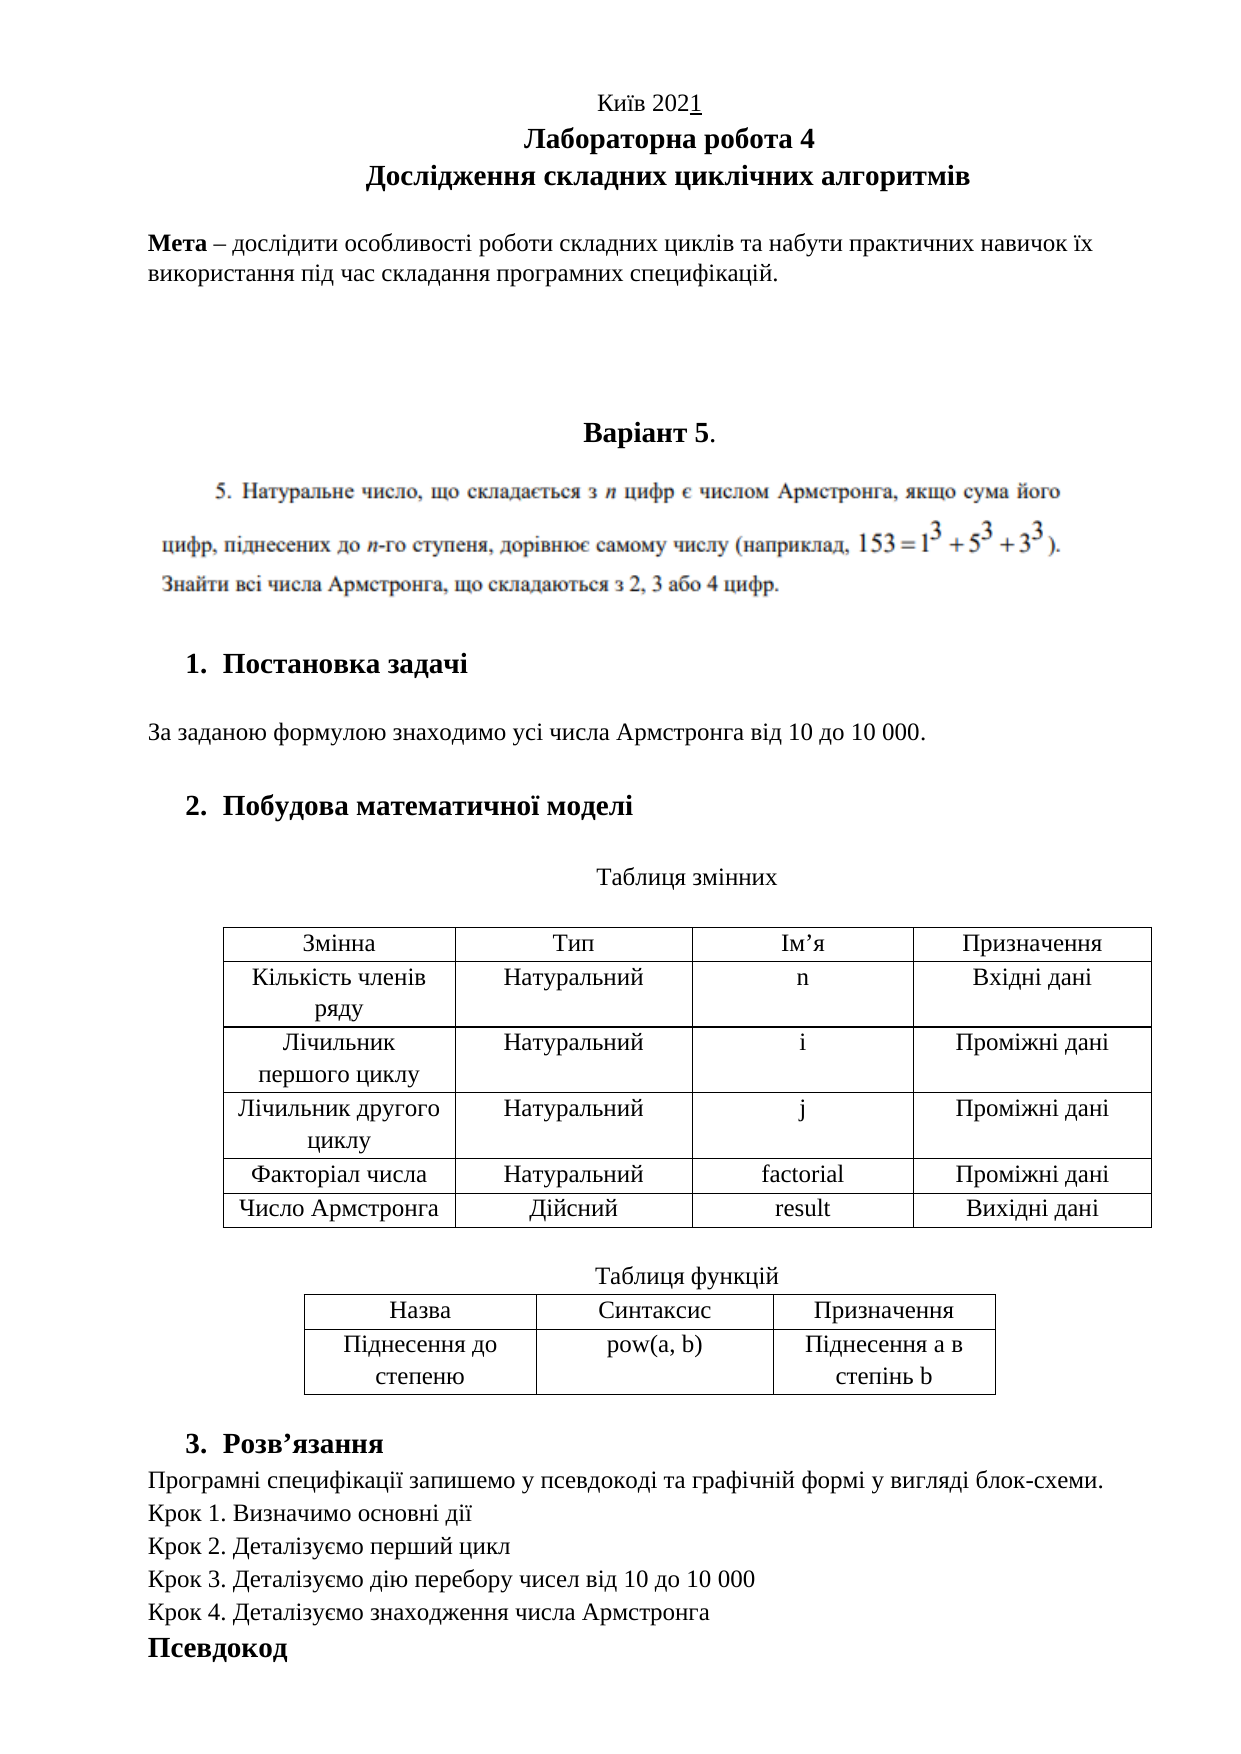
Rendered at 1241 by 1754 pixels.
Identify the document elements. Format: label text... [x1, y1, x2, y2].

table_cell Вихідні дані [914, 1194, 1151, 1227]
text Крок 1. Визначимо основні дії [148, 1498, 1151, 1527]
text Київ 2021 [148, 88, 1151, 117]
list Постановка задачі [185, 646, 1151, 679]
table_header Назва [305, 1295, 536, 1328]
table_cell j [693, 1093, 913, 1158]
table_header Призначення [774, 1295, 995, 1328]
table_cell Піднесення до степеню [305, 1330, 536, 1394]
list Таблиця функцій [223, 1261, 1151, 1290]
text Псевдокод [148, 1630, 1151, 1664]
table_cell factorial [693, 1159, 913, 1192]
table_cell Натуральний [456, 962, 692, 1026]
table_cell i [693, 1028, 913, 1092]
table_cell Натуральний [456, 1159, 692, 1192]
text Крок 4. Деталізуємо знаходження числа Армстронга [148, 1597, 1151, 1626]
table_cell Натуральний [456, 1093, 692, 1158]
list Розв’язання [185, 1427, 1151, 1460]
table_cell result [693, 1194, 913, 1227]
table_header Синтаксис [537, 1295, 773, 1328]
table_cell Дійсний [456, 1194, 692, 1227]
table_cell Натуральний [456, 1028, 692, 1092]
table_cell Вхідні дані [914, 962, 1151, 1026]
text Лабораторна робота 4 [187, 122, 1151, 155]
text Крок 2. Деталізуємо перший цикл [148, 1531, 1151, 1560]
table_cell pow(a, b) [537, 1330, 773, 1394]
table_header Тип [456, 928, 692, 961]
table_cell Проміжні дані [914, 1159, 1151, 1192]
table_header Ім’я [693, 928, 913, 961]
table_cell Кількість членів ряду [224, 962, 455, 1026]
table_header Змінна [224, 928, 455, 961]
text Крок 3. Деталізуємо дію перебору чисел від 10 до 10 000 [148, 1564, 1151, 1593]
text Дослідження складних циклічних алгоритмів [187, 158, 1149, 192]
picture [147, 467, 1104, 604]
table_cell n [693, 962, 913, 1026]
table_cell Лічильник другого циклу [224, 1093, 455, 1158]
text За заданою формулою знаходимо усі числа Армстронга від 10 до 10 000. [148, 717, 1151, 746]
table_cell Піднесення a в степінь b [774, 1330, 995, 1394]
table_header Призначення [914, 928, 1151, 961]
table_cell Проміжні дані [914, 1028, 1151, 1092]
table_cell Факторіал числа [224, 1159, 455, 1192]
list Таблиця змінних [223, 862, 1151, 891]
text Мета – дослідити особливості роботи складних циклів та набути практичних навичок їх використання під час складання програмних специфікацій. [148, 228, 1152, 287]
text Програмні специфікації запишемо у псевдокоді та графічній формі у вигляді блок-схеми. [148, 1465, 1151, 1494]
text Варіант 5. [148, 415, 1152, 448]
list Побудова математичної моделі [185, 788, 1151, 822]
table_cell Число Армстронга [224, 1194, 455, 1227]
table_cell Проміжні дані [914, 1093, 1151, 1158]
table_cell Лічильник першого циклу [224, 1028, 455, 1092]
